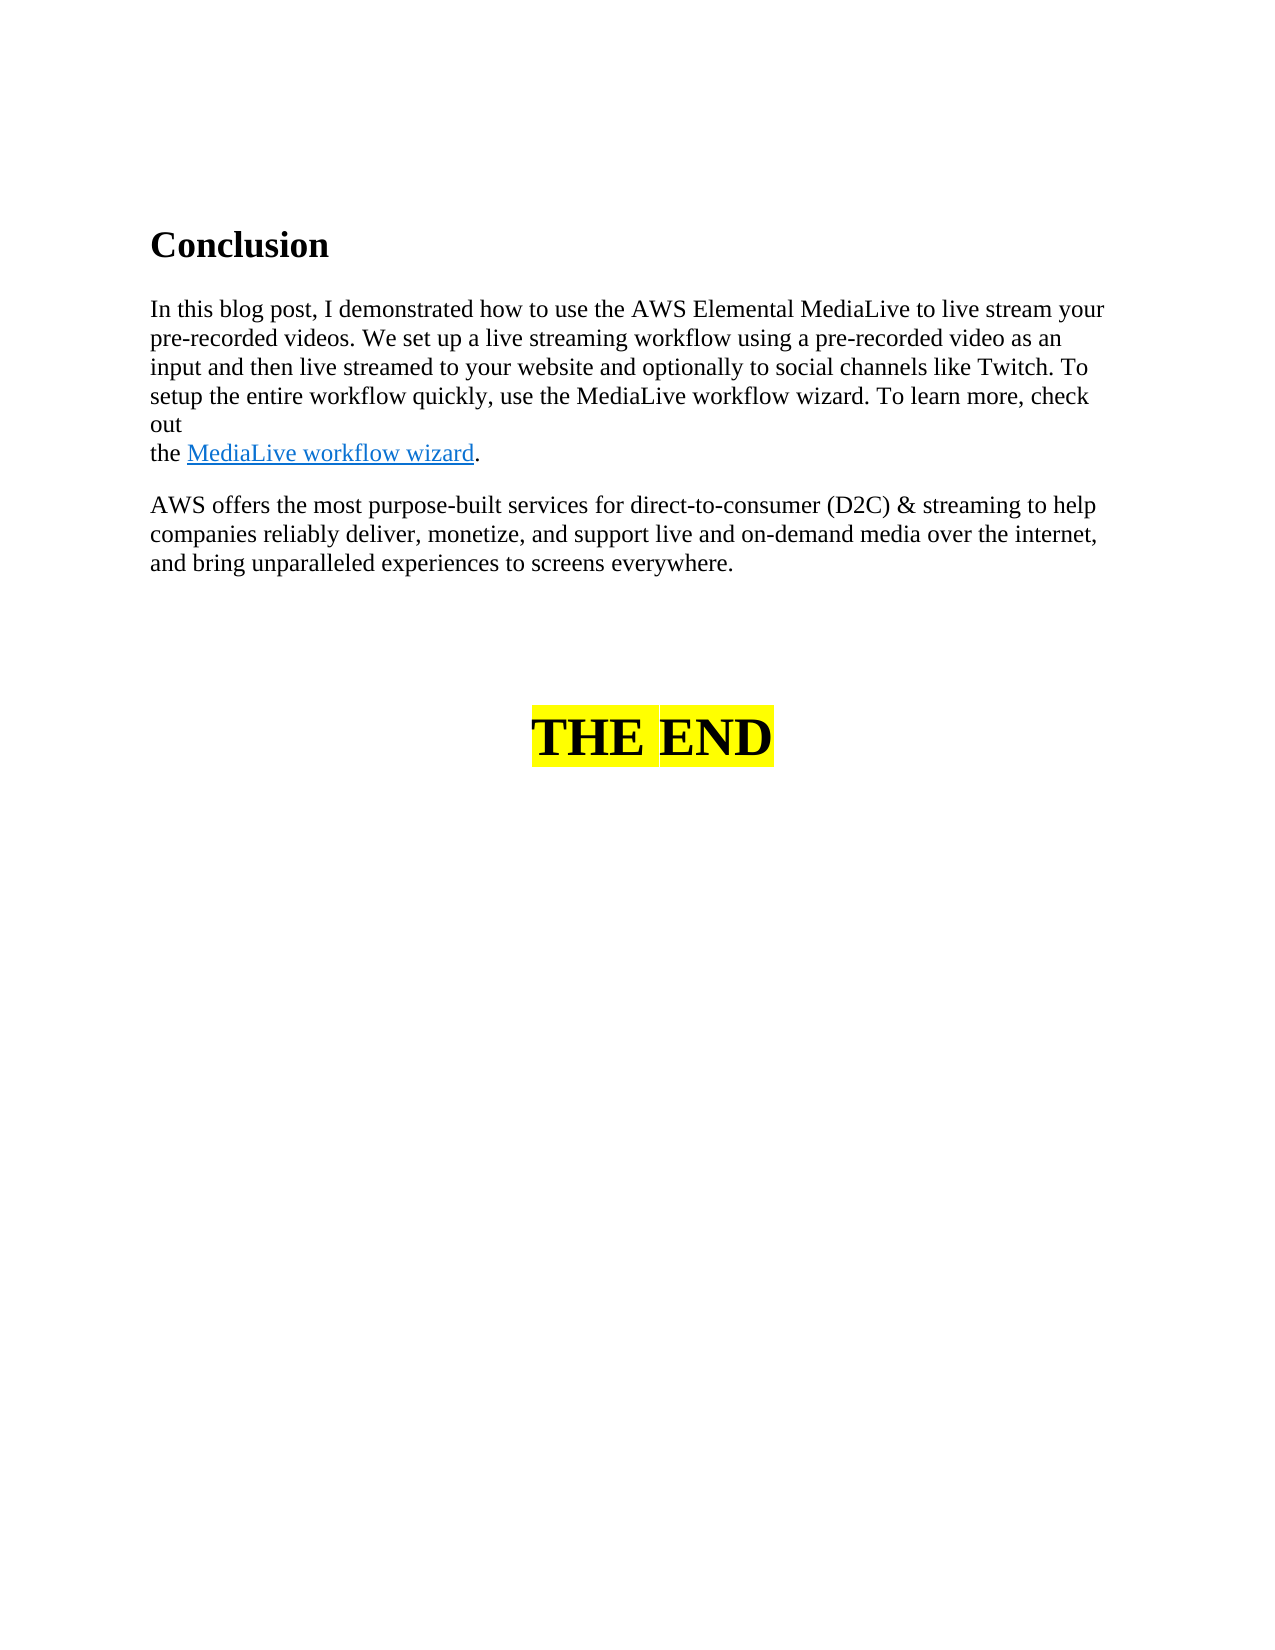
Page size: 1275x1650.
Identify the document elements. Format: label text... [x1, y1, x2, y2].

text In this blog post, I demonstrated how to use the AWS Elemental MediaLive to live stream your pre-recorded videos. We set up a live streaming workflow using a pre-recorded video as an input and then live streamed to your website and optionally to social channels like Twitch. To setup the entire workflow quickly, use the MediaLive workflow wizard. To learn more, check out [150, 294, 1119, 438]
subtitle Conclusion [150, 222, 1139, 266]
text AWS offers the most purpose-built services for direct-to-consumer (D2C) & streaming to help companies reliably deliver, monetize, and support live and on-demand media over the internet, and bring unparalleled experiences to screens everywhere. [150, 491, 1098, 577]
text the MediaLive workflow wizard. [150, 438, 1139, 467]
